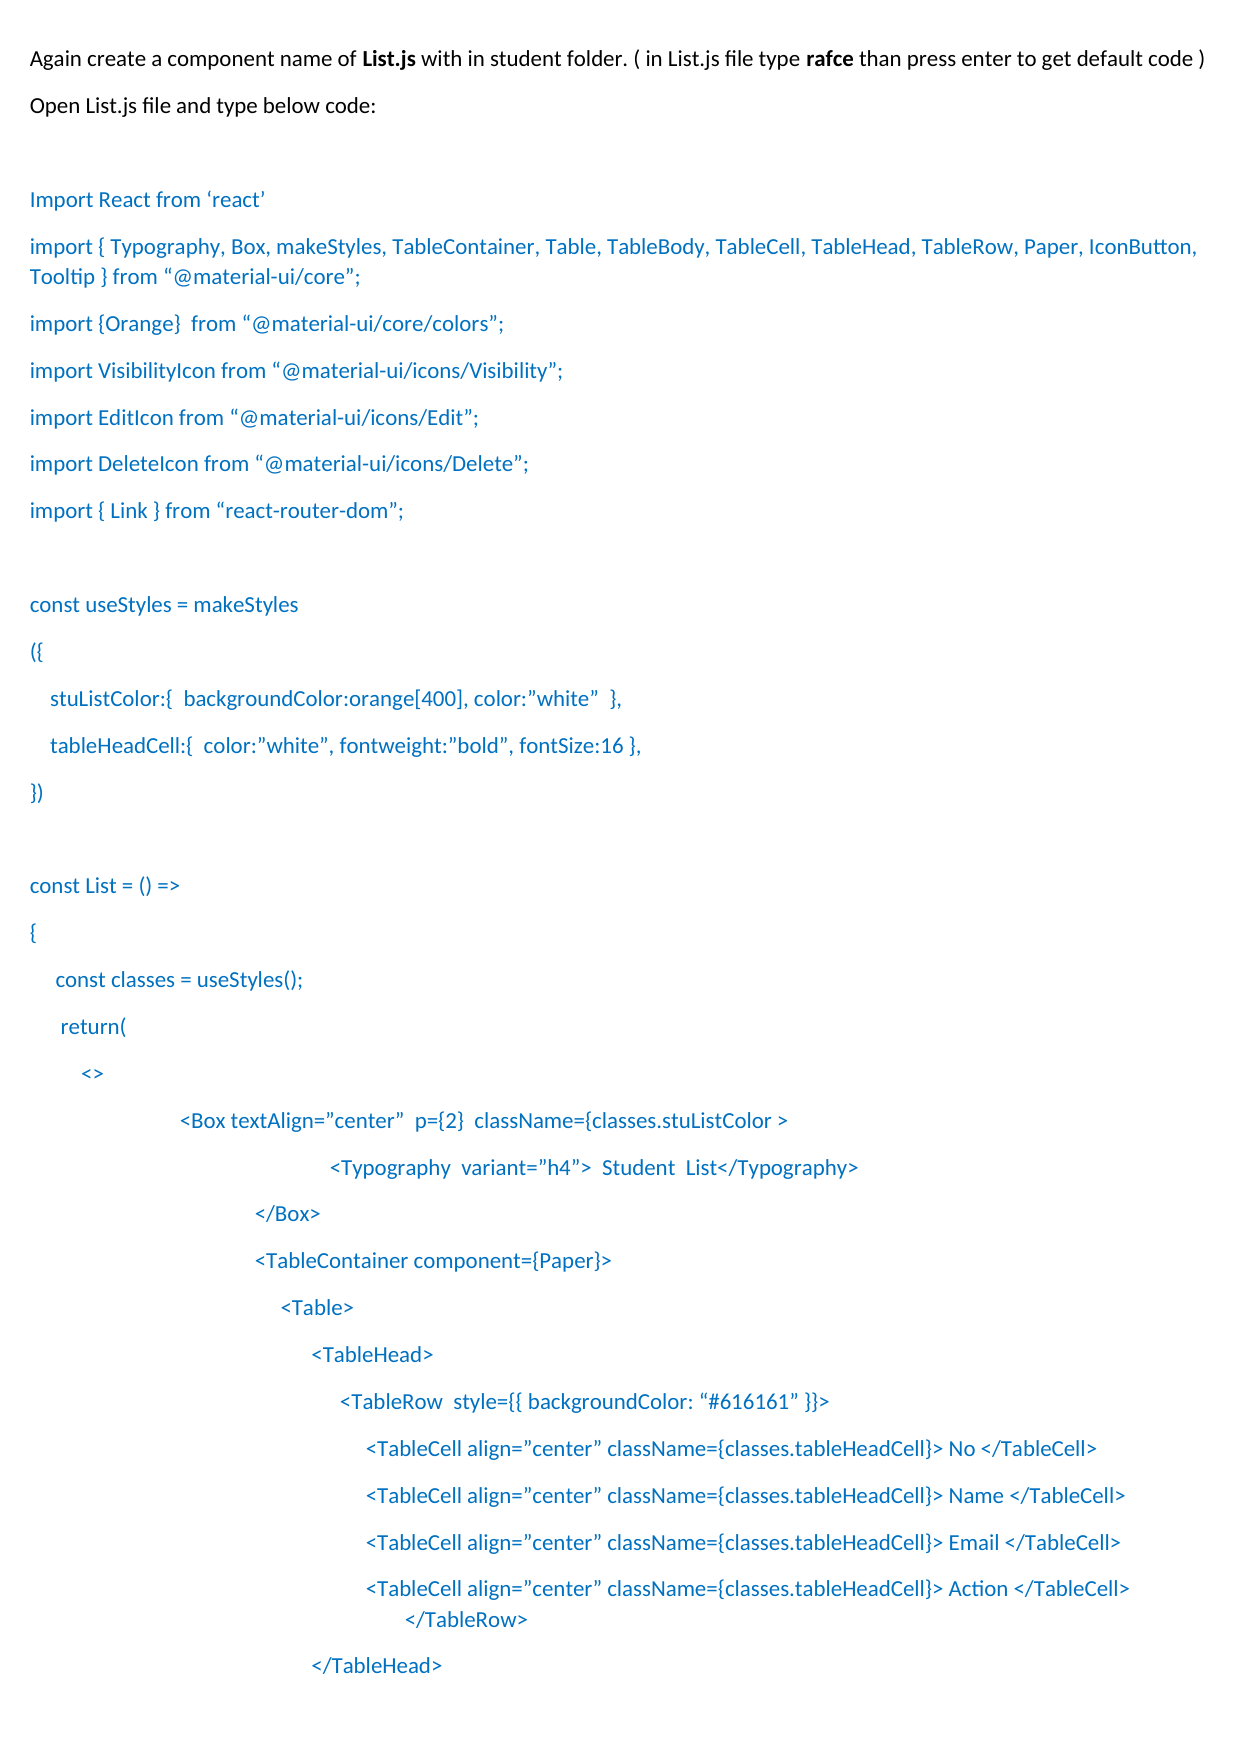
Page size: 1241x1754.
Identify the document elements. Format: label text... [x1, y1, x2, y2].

text ({ [29, 637, 1211, 665]
text Open List.js file and type below code: [29, 91, 1211, 119]
text }) [29, 778, 1211, 806]
text import DeleteIcon from “@material-ui/icons/Delete”; [29, 449, 1211, 478]
text <TableHead> [29, 1340, 1211, 1368]
text Again create a component name of List.js with in student folder. ( in List.js file type rafce than press enter to get default code ) [29, 44, 1211, 72]
text Import React from ‘react’ [29, 185, 1211, 213]
text tableHeadCell:{ color:”white”, fontweight:”bold”, fontSize:16 }, [29, 731, 1211, 759]
text const List = () => [29, 871, 1211, 899]
text import VisibilityIcon from “@material-ui/icons/Visibility”; [29, 356, 1211, 384]
text <Table> [29, 1293, 1211, 1321]
text return( [29, 1012, 1211, 1040]
text <TableRow style={{ backgroundColor: “#616161” }}> [29, 1387, 1211, 1415]
text import { Link } from “react-router-dom”; [29, 496, 1211, 524]
text <TableCell align=”center” className={classes.tableHeadCell}> Name </TableCell> [329, 1481, 1211, 1509]
text </TableHead> [29, 1652, 1211, 1680]
text import EditIcon from “@material-ui/icons/Edit”; [29, 403, 1211, 431]
text const classes = useStyles(); [29, 965, 1211, 993]
text <TableCell align=”center” className={classes.tableHeadCell}> Action </TableCell> </TableRow> [329, 1574, 1211, 1633]
text import {Orange} from “@material-ui/core/colors”; [29, 309, 1211, 337]
text import { Typography, Box, makeStyles, TableContainer, Table, TableBody, TableCell, TableHead, TableRow, Paper, IconButton, Tooltip } from “@material-ui/core”; [29, 232, 1211, 290]
text { [29, 918, 1211, 946]
text <TableCell align=”center” className={classes.tableHeadCell}> Email </TableCell> [329, 1528, 1211, 1556]
text <Typography variant=”h4”> Student List</Typography> [29, 1153, 1211, 1181]
text <TableCell align=”center” className={classes.tableHeadCell}> No </TableCell> [29, 1434, 1211, 1462]
text stuListColor:{ backgroundColor:orange[400], color:”white” }, [29, 684, 1211, 712]
text <Box textAlign=”center” p={2} className={classes.stuListColor > [29, 1106, 1211, 1134]
text <> [29, 1059, 1211, 1087]
text <TableContainer component={Paper}> [29, 1246, 1211, 1274]
text const useStyles = makeStyles [29, 590, 1211, 618]
text </Box> [179, 1199, 1211, 1228]
